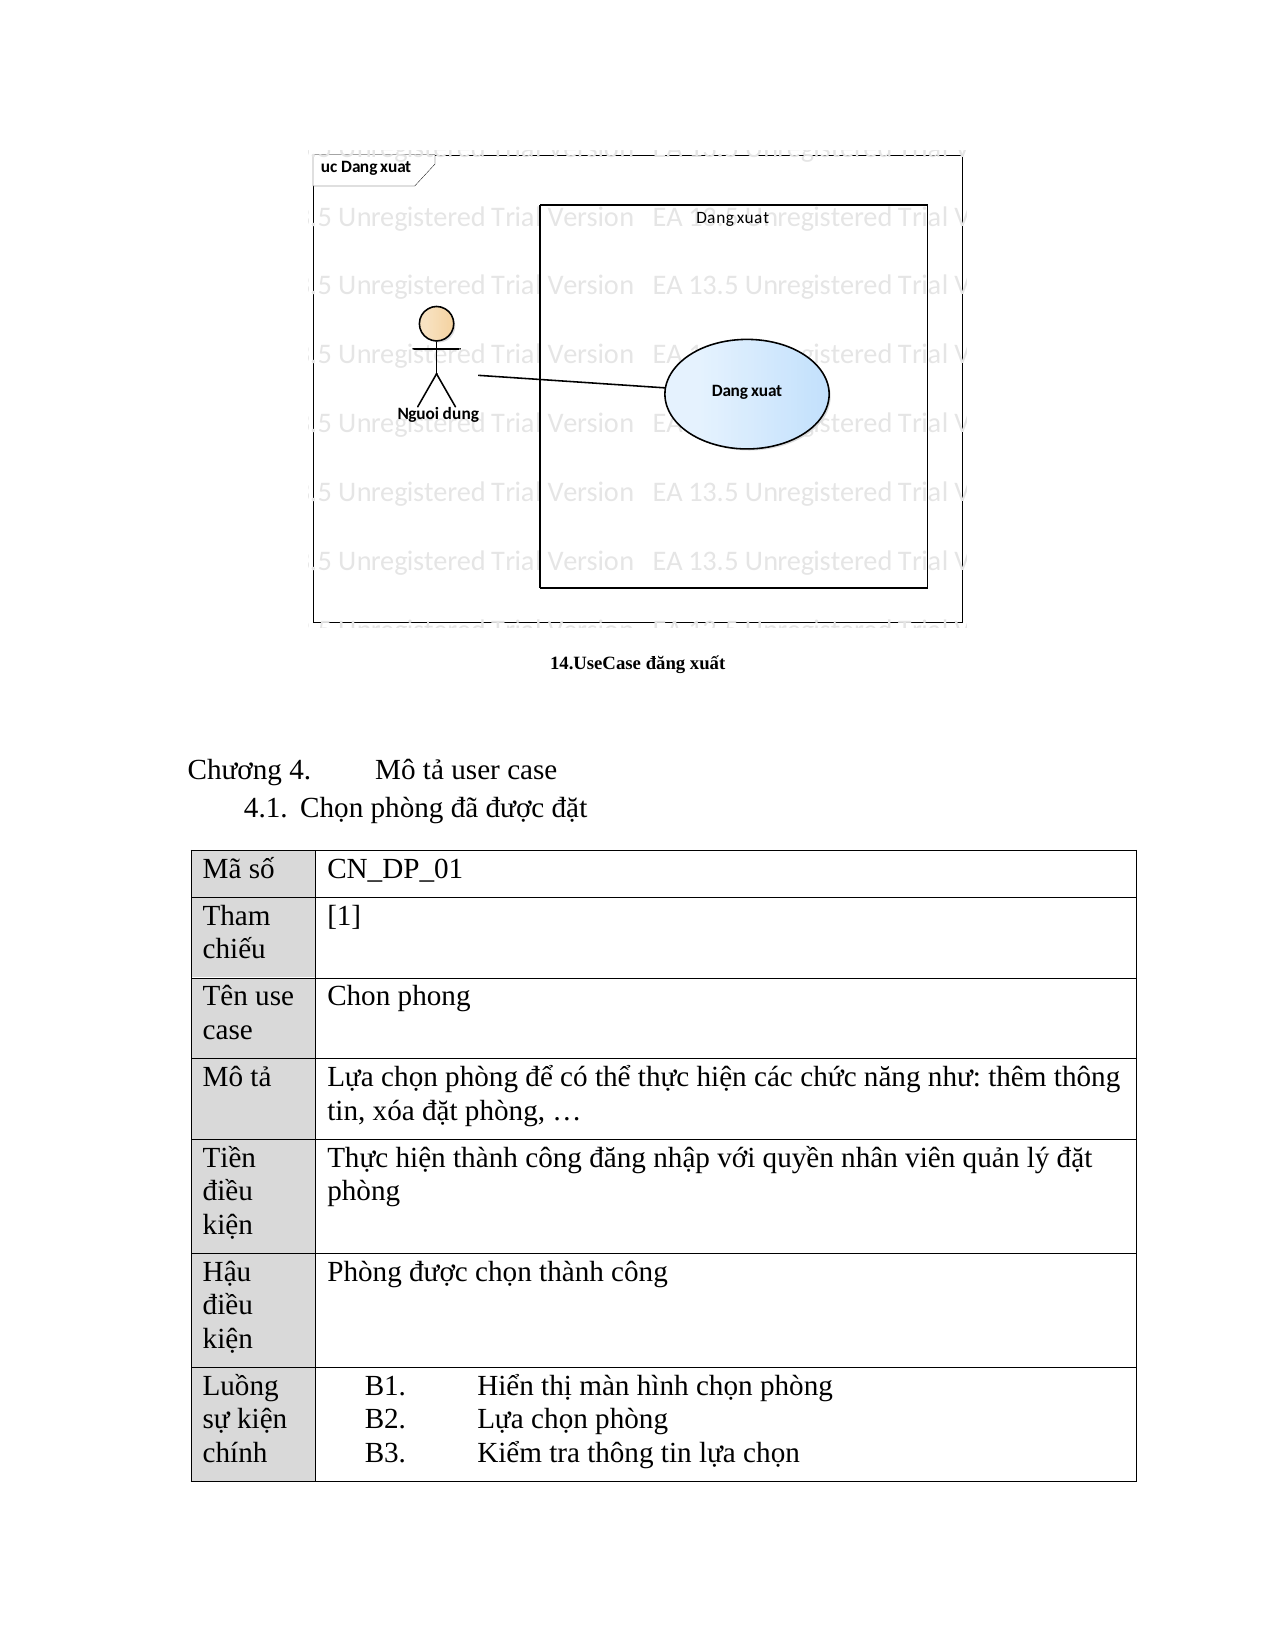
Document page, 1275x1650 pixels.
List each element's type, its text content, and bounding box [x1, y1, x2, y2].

table_cell Luồng sự kiện chính [192, 1368, 315, 1481]
table_cell [1] [316, 898, 1136, 977]
table_header Mã số [192, 851, 315, 897]
table_cell Tiền điều kiện [192, 1140, 315, 1253]
table_header CN_DP_01 [316, 851, 1136, 897]
table_cell Hậu điều kiện [192, 1254, 315, 1367]
table_cell Chon phong [316, 979, 1136, 1058]
title Chọn phòng đã được đặt [244, 790, 1125, 824]
table_cell Mô tả [192, 1059, 315, 1139]
title Mô tả user case [187, 752, 1125, 785]
table_cell Phòng được chọn thành công [316, 1254, 1136, 1367]
table_cell Lựa chọn phòng để có thể thực hiện các chức năng như: thêm thông tin, xóa đặt phòng, … [316, 1059, 1136, 1139]
table_cell Tên use case [192, 979, 315, 1058]
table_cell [316, 1368, 1136, 1481]
table_cell Thực hiện thành công đăng nhập với quyền nhân viên quản lý đặt phòng [316, 1140, 1136, 1253]
table_cell Tham chiếu [192, 898, 315, 977]
